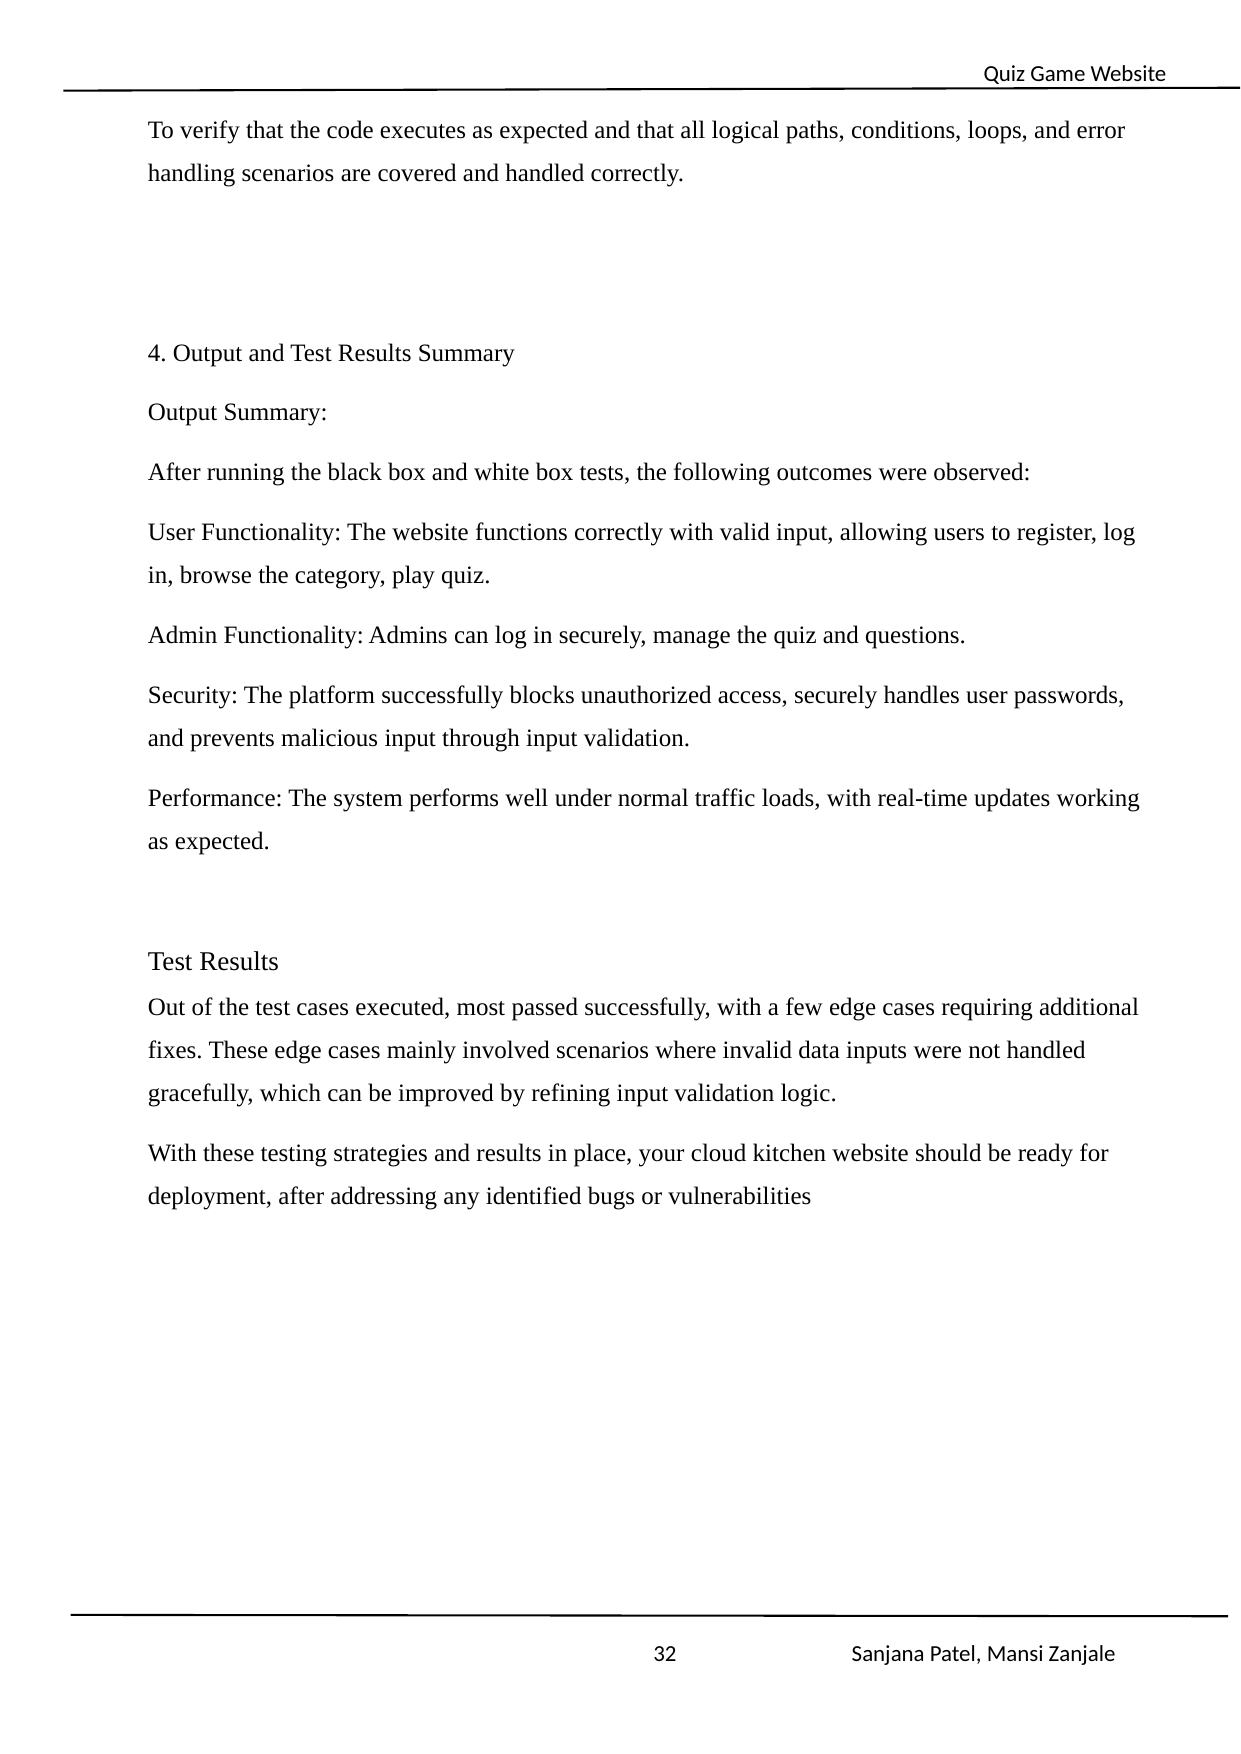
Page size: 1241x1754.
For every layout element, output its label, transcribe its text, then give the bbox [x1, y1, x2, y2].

text Performance: The system performs well under normal traffic loads, with real-time updates working as expected. [148, 783, 1166, 854]
text User Functionality: The website functions correctly with valid input, allowing users to register, log in, browse the category, play quiz. [148, 517, 1166, 589]
subtitle Test Results [148, 945, 1166, 976]
text Security: The platform successfully blocks unauthorized access, securely handles user passwords, and prevents malicious input through input validation. [148, 680, 1166, 752]
text After running the black box and white box tests, the following outcomes were observed: [148, 457, 1166, 486]
text Admin Functionality: Admins can log in securely, manage the quiz and questions. [148, 620, 1166, 649]
text Out of the test cases executed, most passed successfully, with a few edge cases requiring additional fixes. These edge cases mainly involved scenarios where invalid data inputs were not handled gracefully, which can be improved by refining input validation logic. [148, 992, 1166, 1107]
text To verify that the code executes as expected and that all logical paths, conditions, loops, and error handling scenarios are covered and handled correctly. [148, 115, 1166, 187]
text With these testing strategies and results in place, your cloud kitchen website should be ready for deployment, after addressing any identified bugs or vulnerabilities [148, 1138, 1166, 1210]
text 4. Output and Test Results Summary [148, 338, 1166, 366]
text Output Summary: [148, 397, 1166, 426]
